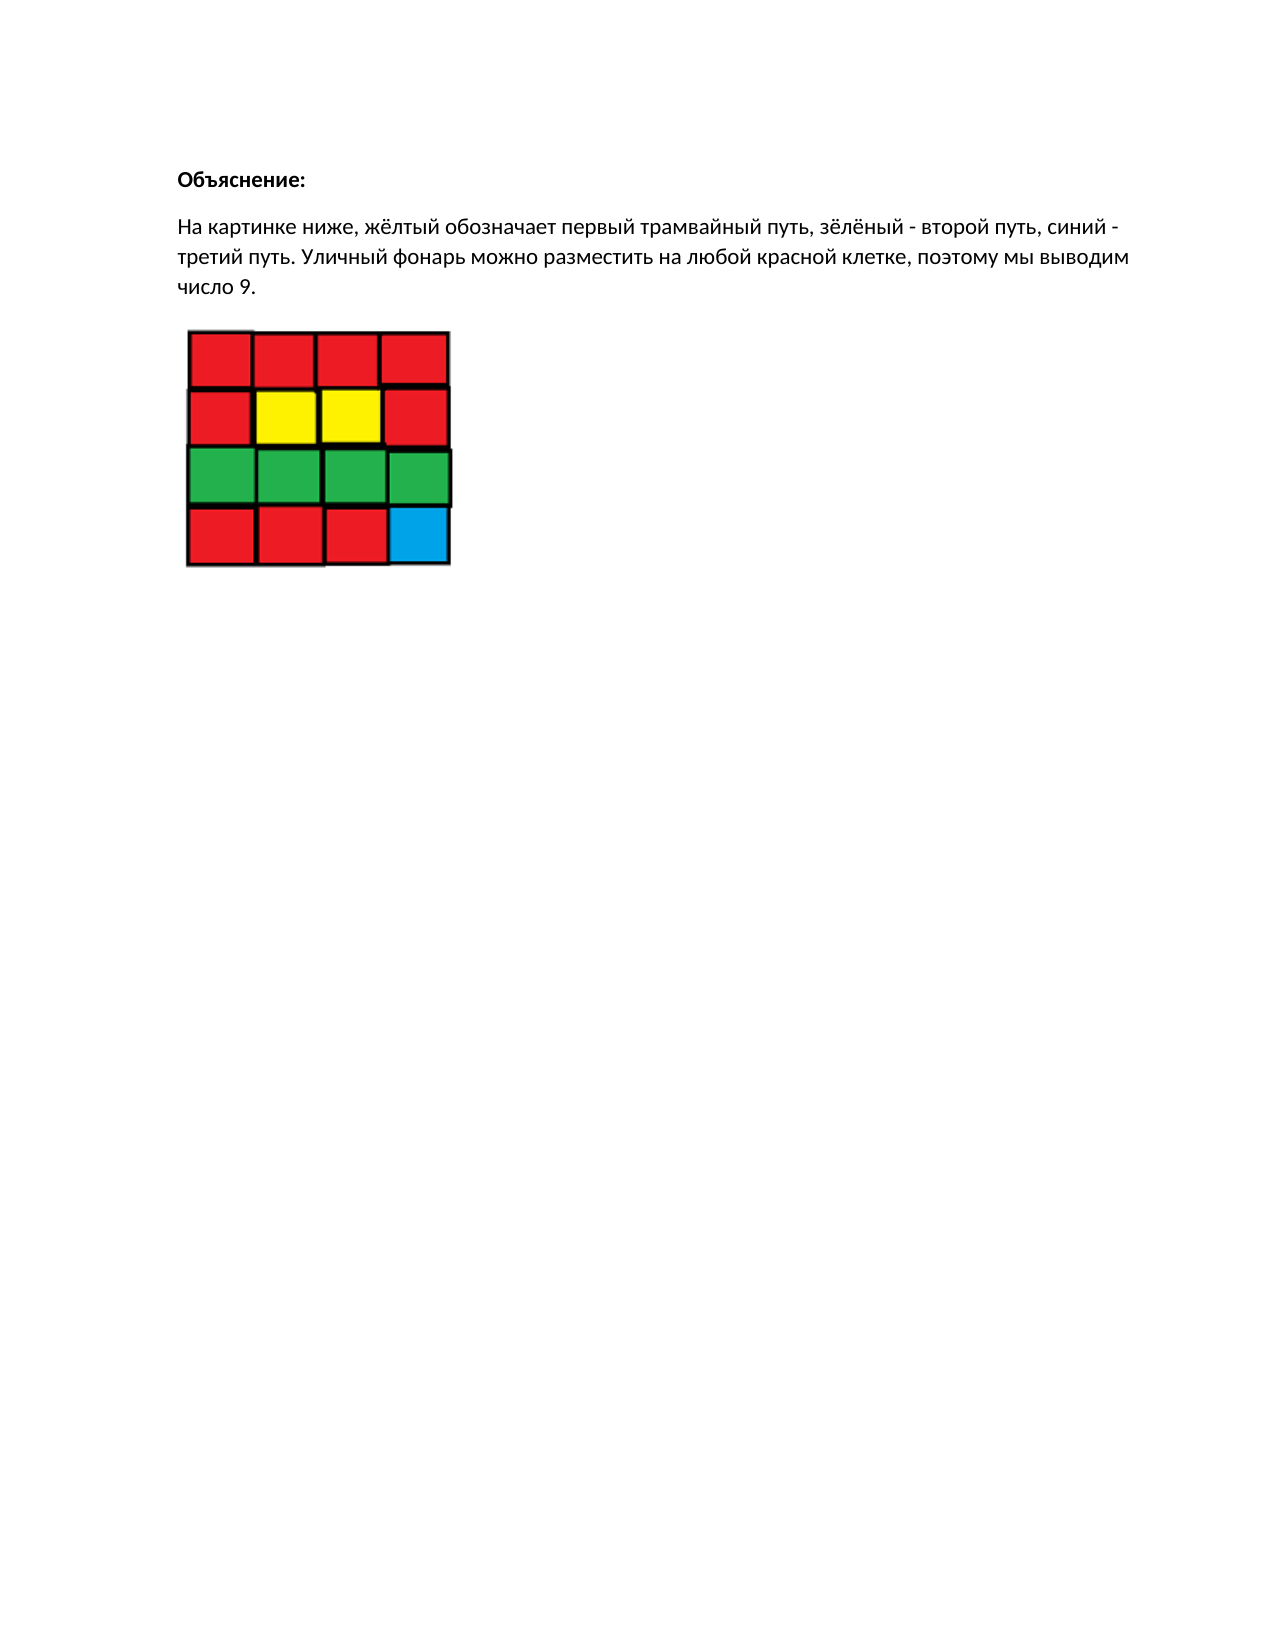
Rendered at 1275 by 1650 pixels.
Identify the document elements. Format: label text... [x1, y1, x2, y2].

text Объяснение: [177, 165, 1186, 193]
text На картинке ниже, жёлтый обозначает первый трамвайный путь, зёлёный - второй путь, синий - третий путь. Уличный фонарь можно разместить на любой красной клетке, поэтому мы выводим число 9. [177, 212, 1186, 300]
picture [177, 319, 462, 574]
